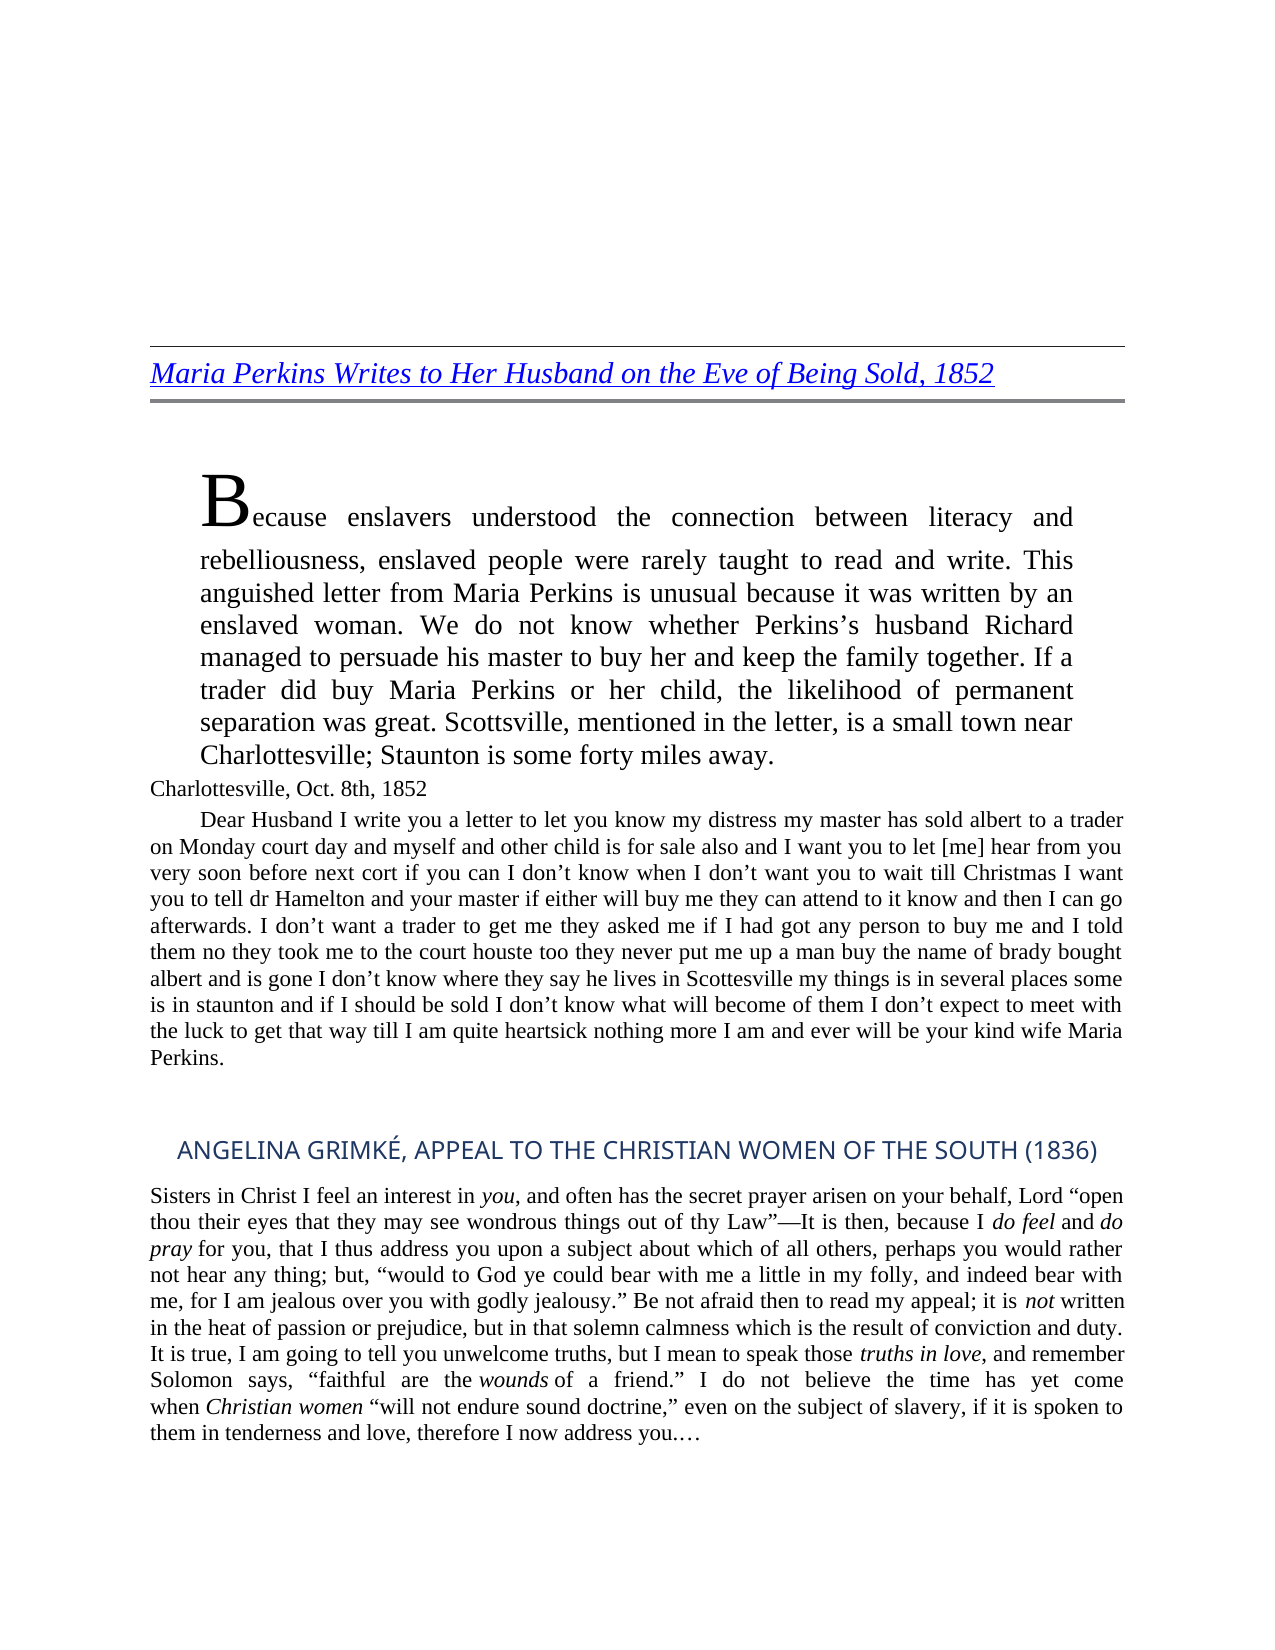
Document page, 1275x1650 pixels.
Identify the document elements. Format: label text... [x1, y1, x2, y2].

text Because enslavers understood the connection between literacy and rebelliousness, enslaved people were rarely taught to read and write. This anguished letter from Maria Perkins is unusual because it was written by an enslaved woman. We do not know whether Perkins’s husband Richard managed to persuade his master to buy her and keep the family together. If a trader did buy Maria Perkins or her child, the likelihood of permanent separation was great. Scottsville, mentioned in the letter, is a small town near Charlottesville; Staunton is some forty miles away. [200, 453, 1075, 770]
subtitle ANGELINA GRIMKÉ, APPEAL TO THE CHRISTIAN WOMEN OF THE SOUTH (1836) [150, 1133, 1125, 1167]
text Sisters in Christ I feel an interest in you, and often has the secret prayer arisen on your behalf, Lord “open thou their eyes that they may see wondrous things out of thy Law”—It is then, because I do feel and do pray for you, that I thus address you upon a subject about which of all others, perhaps you would rather not hear any thing; but, “would to God ye could bear with me a little in my folly, and indeed bear with me, for I am jealous over you with godly jealousy.” Be not afraid then to read my appeal; it is not written in the heat of passion or prejudice, but in that solemn calmness which is the result of conviction and duty. It is true, I am going to tell you unwelcome truths, but I mean to speak those truths in love, and remember Solomon says, “faithful are the wounds of a friend.” I do not believe the time has yet come when Christian women “will not endure sound doctrine,” even on the subject of slavery, if it is spoken to them in tenderness and love, therefore I now address you.… [150, 1182, 1125, 1446]
subtitle Maria Perkins Writes to Her Husband on the Eve of Being Sold, 1852 [150, 347, 1125, 399]
text Dear Husband I write you a letter to let you know my distress my master has sold albert to a trader on Monday court day and myself and other child is for sale also and I want you to let [me] hear from you very soon before next cort if you can I don’t know when I don’t want you to wait till Christmas I want you to tell dr Hamelton and your master if either will buy me they can attend to it know and then I can go afterwards. I don’t want a trader to get me they asked me if I had got any person to buy me and I told them no they took me to the court houste too they never put me up a man buy the name of brady bought albert and is gone I don’t know where they say he lives in Scottesville my things is in several places some is in staunton and if I should be sold I don’t know what will become of them I don’t expect to meet with the luck to get that way till I am quite heartsick nothing more I am and ever will be your kind wife Maria Perkins. [150, 806, 1125, 1070]
text Charlottesville, Oct. 8th, 1852 [150, 775, 1125, 801]
